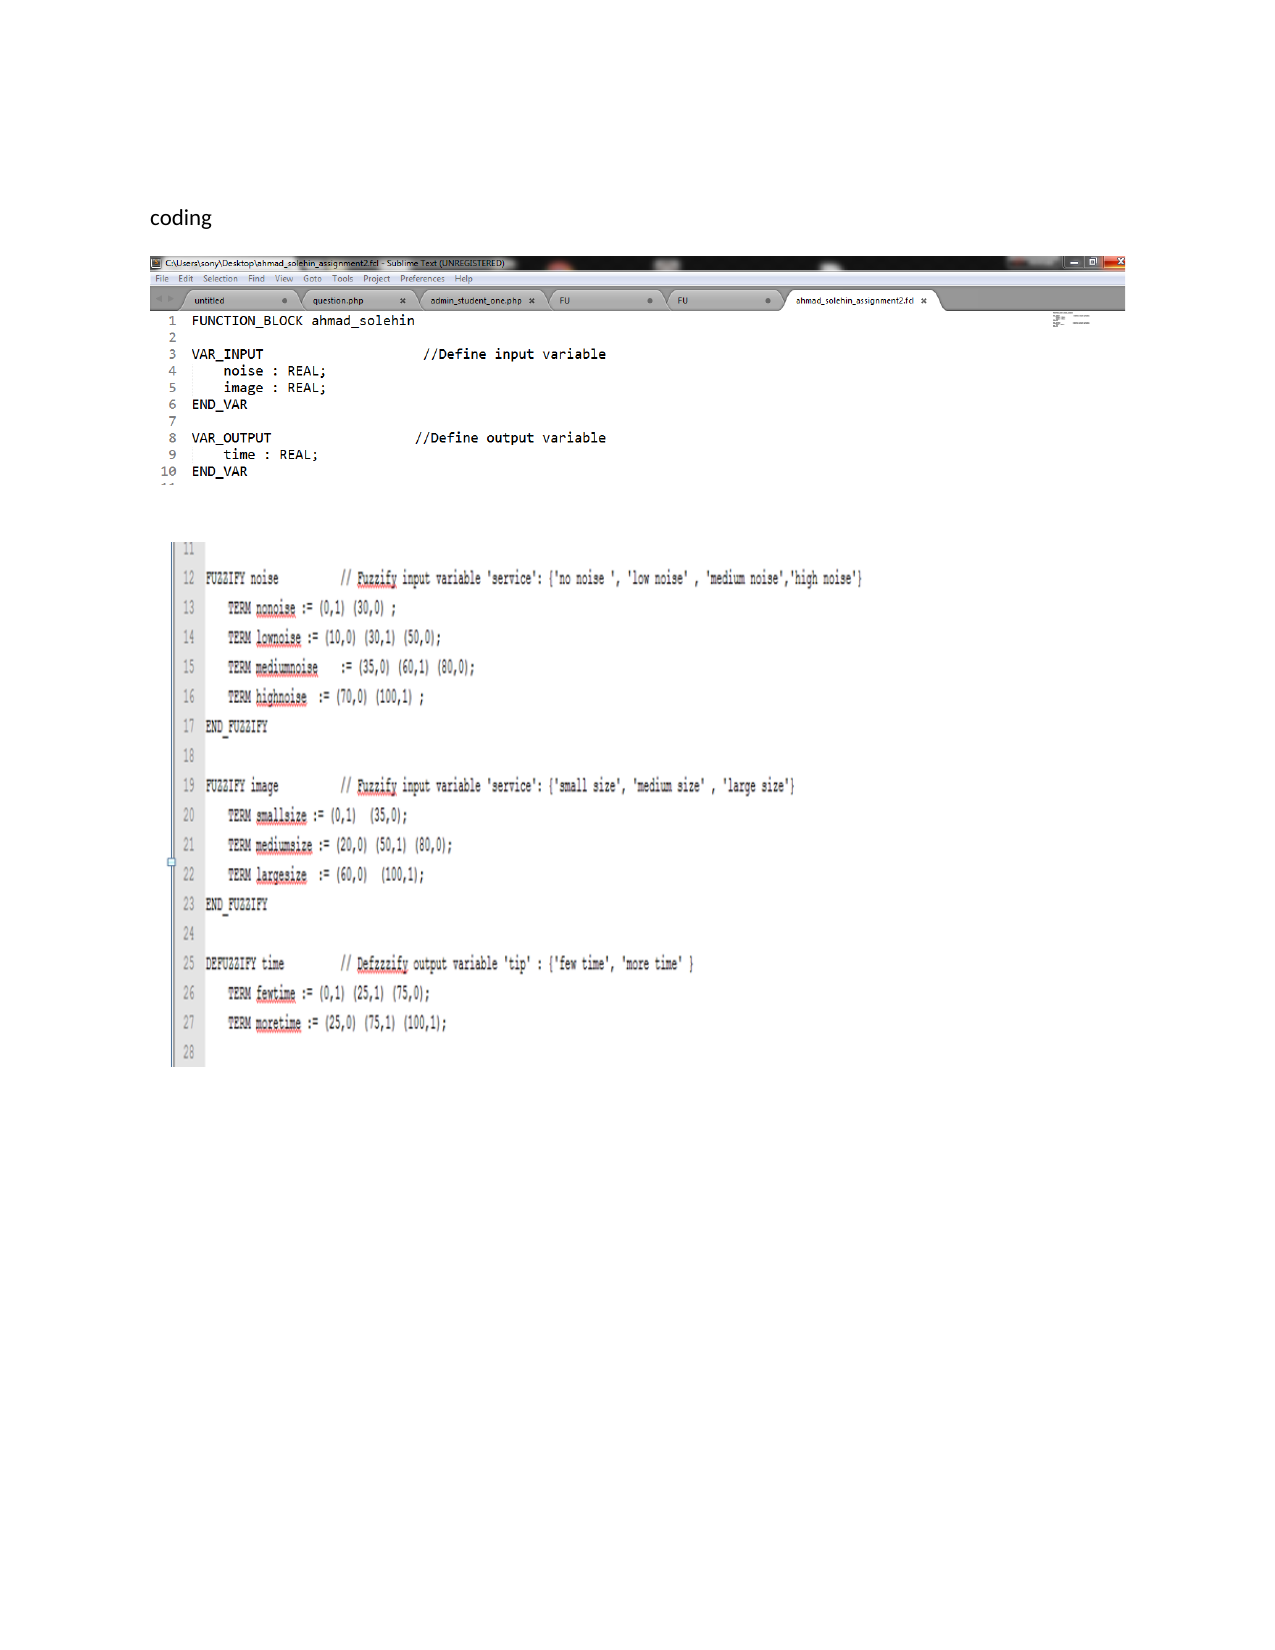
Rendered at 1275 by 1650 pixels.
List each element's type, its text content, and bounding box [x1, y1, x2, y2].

picture [150, 542, 1125, 1067]
picture [150, 256, 1125, 485]
text coding [150, 203, 1125, 231]
